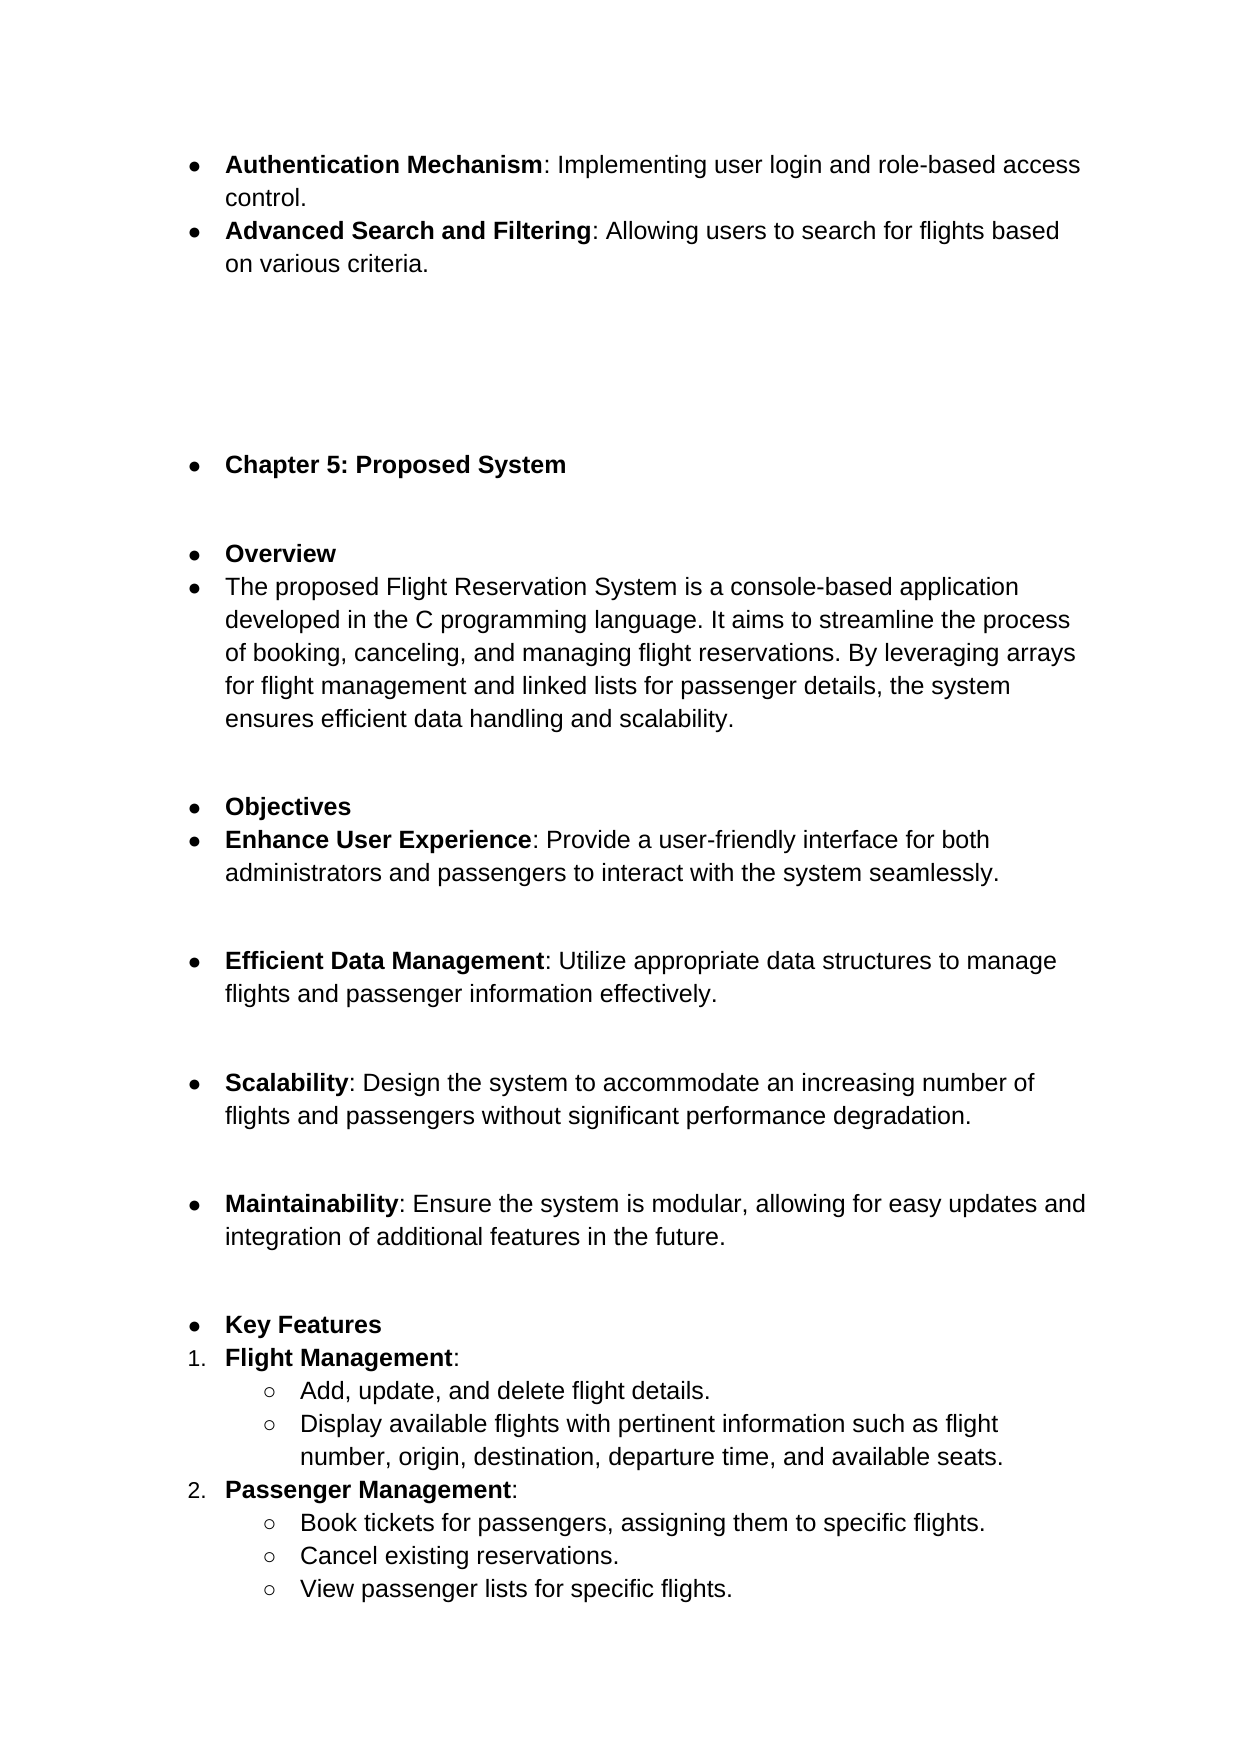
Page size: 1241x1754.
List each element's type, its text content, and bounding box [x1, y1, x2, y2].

list Scalability: Design the system to accommodate an increasing number of flights and passengers without significant performance degradation. [187, 1068, 1090, 1129]
list Overview [187, 539, 1090, 567]
list Key Features [187, 1310, 1090, 1339]
list Flight Management: [187, 1343, 1090, 1372]
list Maintainability: Ensure the system is modular, allowing for easy updates and integration of additional features in the future. [187, 1189, 1090, 1251]
list Chapter 5: Proposed System [187, 451, 1090, 479]
list Advanced Search and Filtering: Allowing users to search for flights based on various criteria. [187, 216, 1090, 278]
list Efficient Data Management: Utilize appropriate data structures to manage flights and passenger information effectively. [187, 946, 1090, 1008]
list View passenger lists for specific flights. [262, 1574, 1090, 1603]
list The proposed Flight Reservation System is a console-based application developed in the C programming language. It aims to streamline the process of booking, canceling, and managing flight reservations. By leveraging arrays for flight management and linked lists for passenger details, the system ensures efficient data handling and scalability. [187, 572, 1090, 733]
list Cancel existing reservations. [262, 1541, 1090, 1570]
list Objectives [187, 792, 1090, 821]
list Book tickets for passengers, assigning them to specific flights. [262, 1508, 1090, 1537]
list Display available flights with pertinent information such as flight number, origin, destination, departure time, and available seats. [262, 1409, 1090, 1471]
list Enhance User Experience: Provide a user-friendly interface for both administrators and passengers to interact with the system seamlessly. [187, 825, 1090, 887]
list Authentication Mechanism: Implementing user login and role-based access control. [187, 150, 1090, 212]
list Passenger Management: [187, 1475, 1090, 1504]
list Add, update, and delete flight details. [262, 1376, 1090, 1405]
